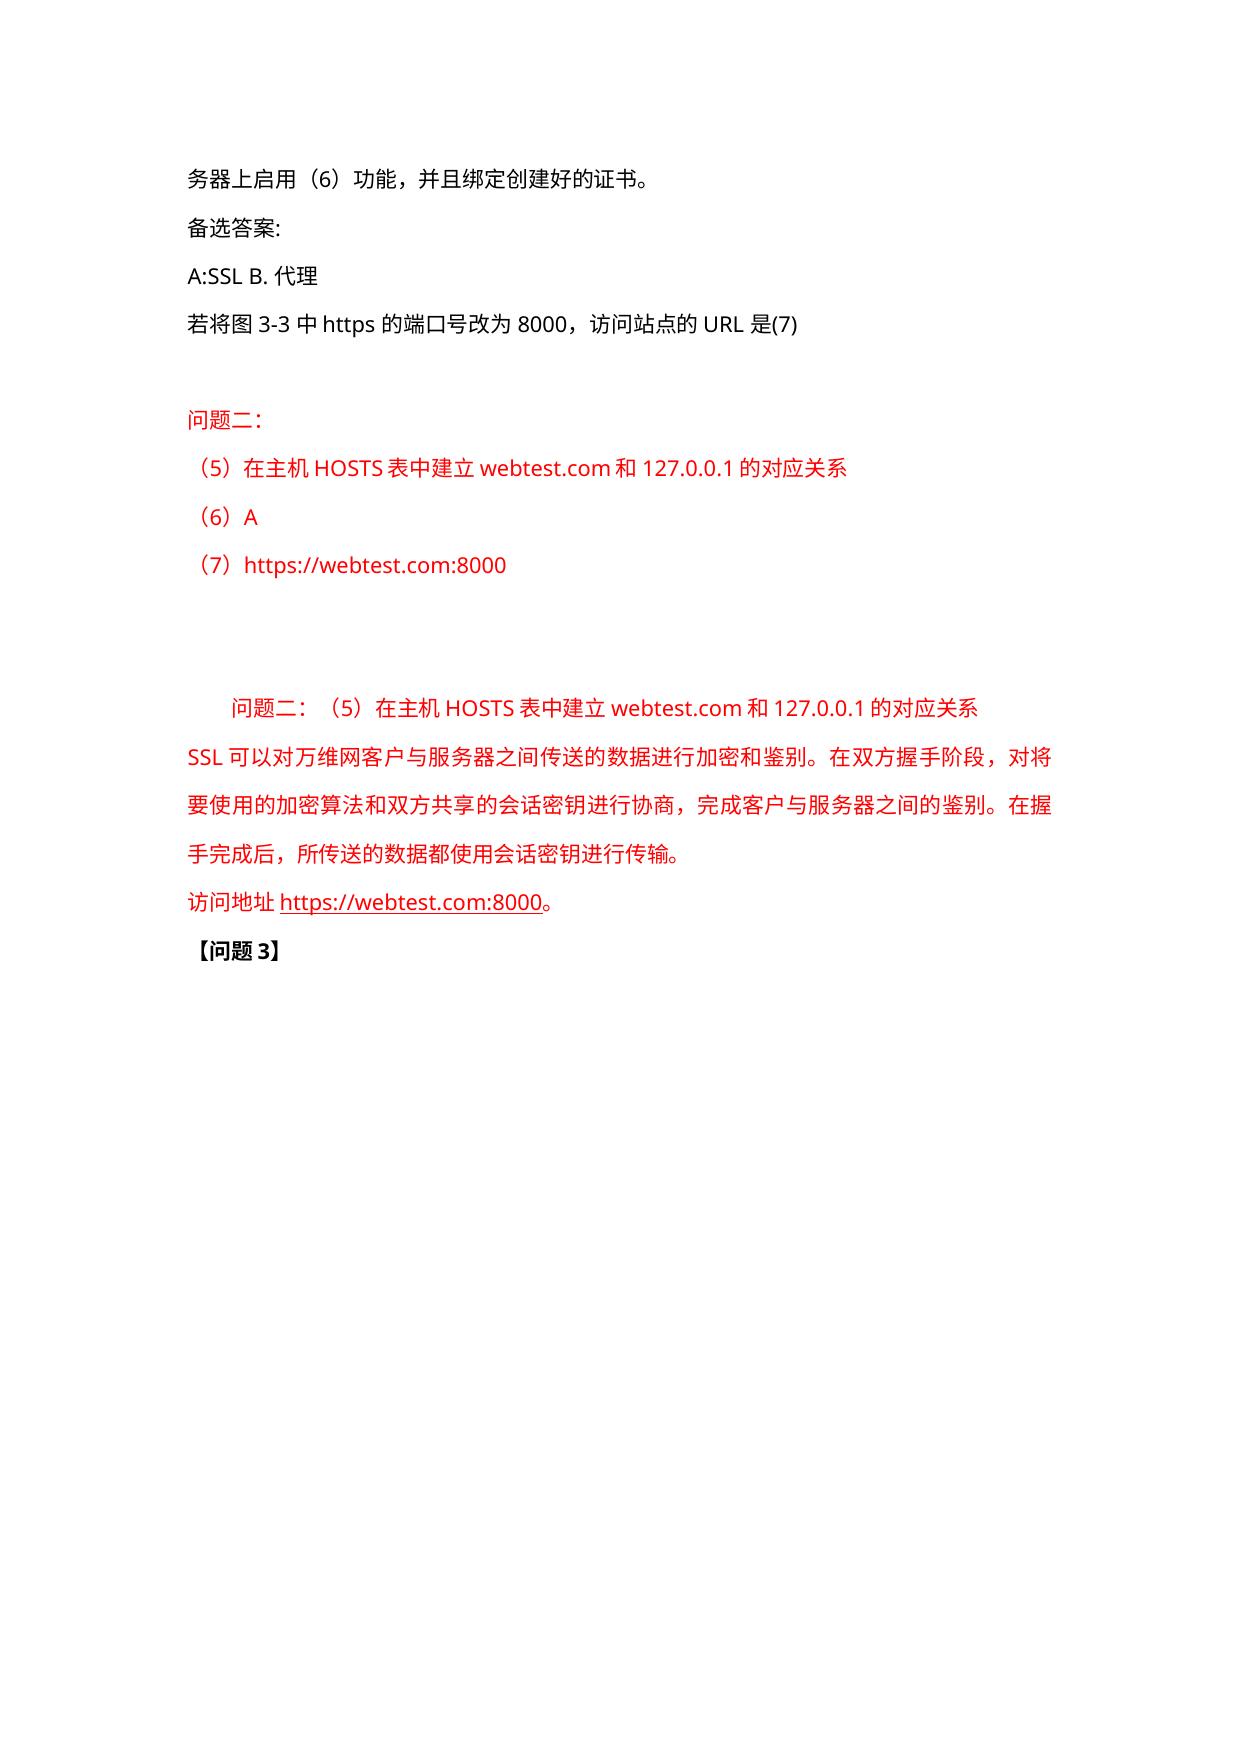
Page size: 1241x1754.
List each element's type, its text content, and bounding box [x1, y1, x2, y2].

text 备选答案: [187, 210, 1053, 243]
text SSL可以对万维网客户与服务器之间传送的数据进行加密和鉴别。在双方握手阶段，对将要使用的加密算法和双方共享的会话密钥进行协商，完成客户与服务器之间的鉴别。在握手完成后，所传送的数据都使用会话密钥进行传输。 [187, 739, 1053, 869]
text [187, 162, 1053, 194]
text （7）https://webtest.com:8000 [187, 548, 1053, 580]
text （5）在主机HOSTS表中建立webtest.com和127.0.0.1的对应关系 [187, 451, 1053, 483]
text A:SSL B. 代理 [187, 259, 1053, 291]
text （6）A [187, 499, 1053, 532]
text 问题二：（5）在主机HOSTS表中建立webtest.com和127.0.0.1的对应关系 [187, 691, 1053, 723]
text 问题二： [187, 403, 1053, 435]
text 若将图 3-3 中https 的端口号改为 8000，访问站点的URL 是(7) [187, 307, 1053, 339]
text 【问题3】 [187, 933, 1053, 966]
text 访问地址https://webtest.com:8000。 [187, 885, 1053, 917]
